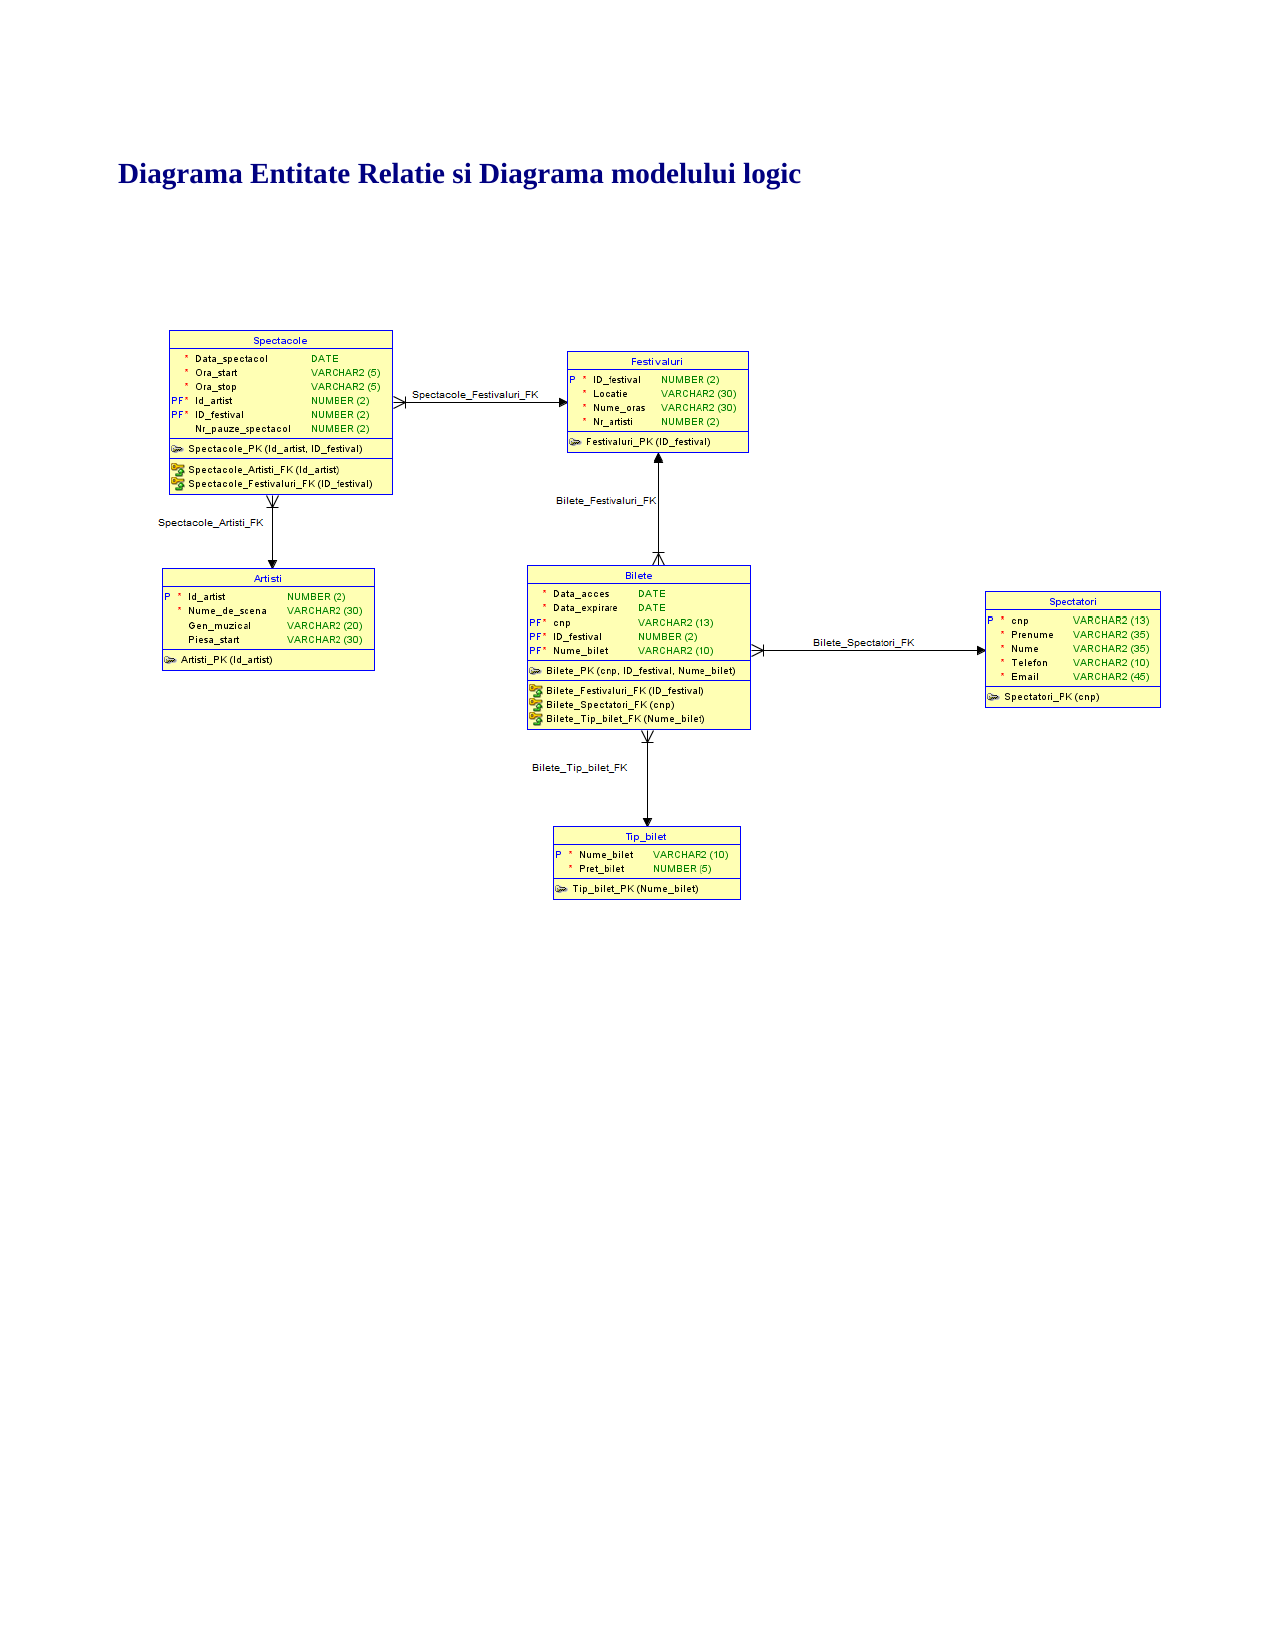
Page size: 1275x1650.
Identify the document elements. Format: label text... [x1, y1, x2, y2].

subtitle Diagrama Entitate Relatie si Diagrama modelului logic [118, 156, 1194, 190]
picture [66, 305, 1245, 931]
